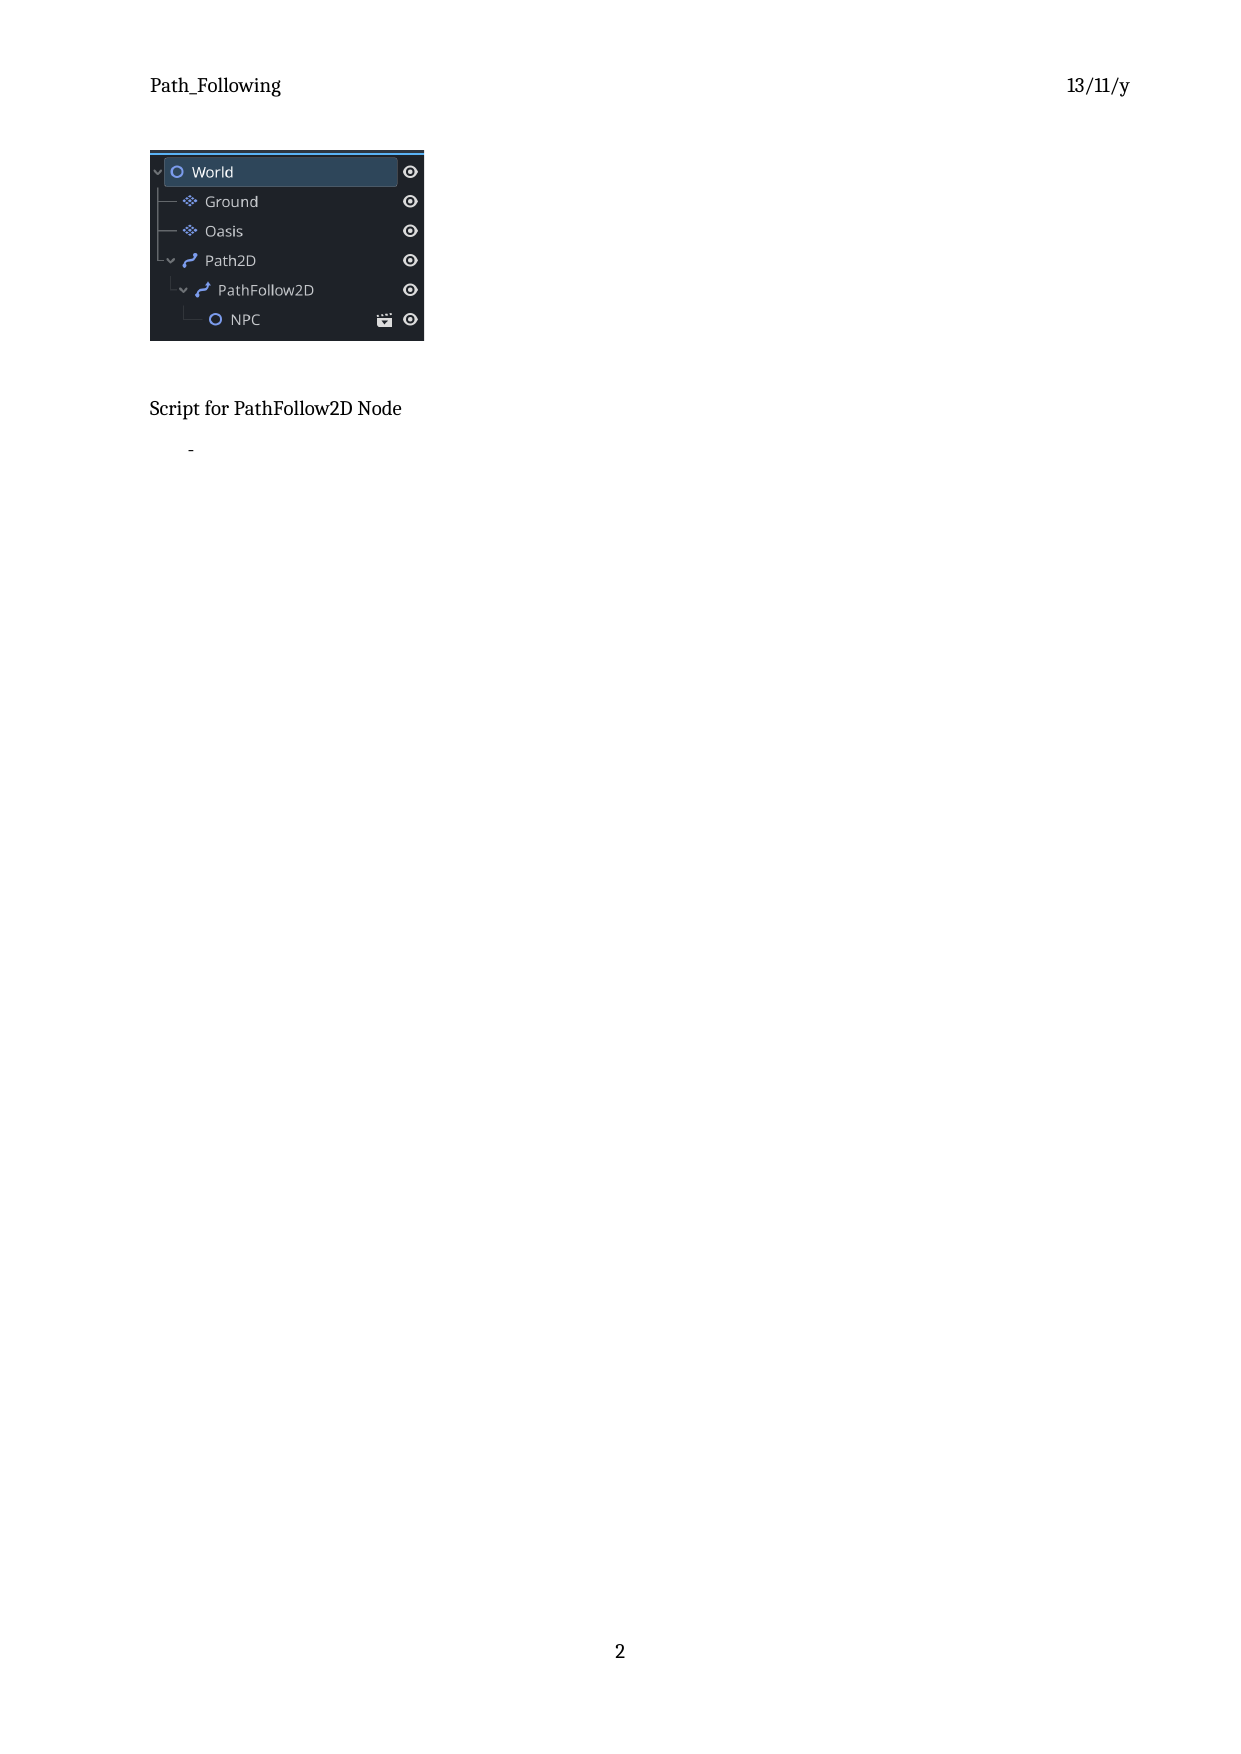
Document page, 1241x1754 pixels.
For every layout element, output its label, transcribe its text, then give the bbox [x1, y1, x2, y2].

picture [150, 150, 425, 341]
text Script for PathFollow2D Node [150, 397, 1090, 421]
